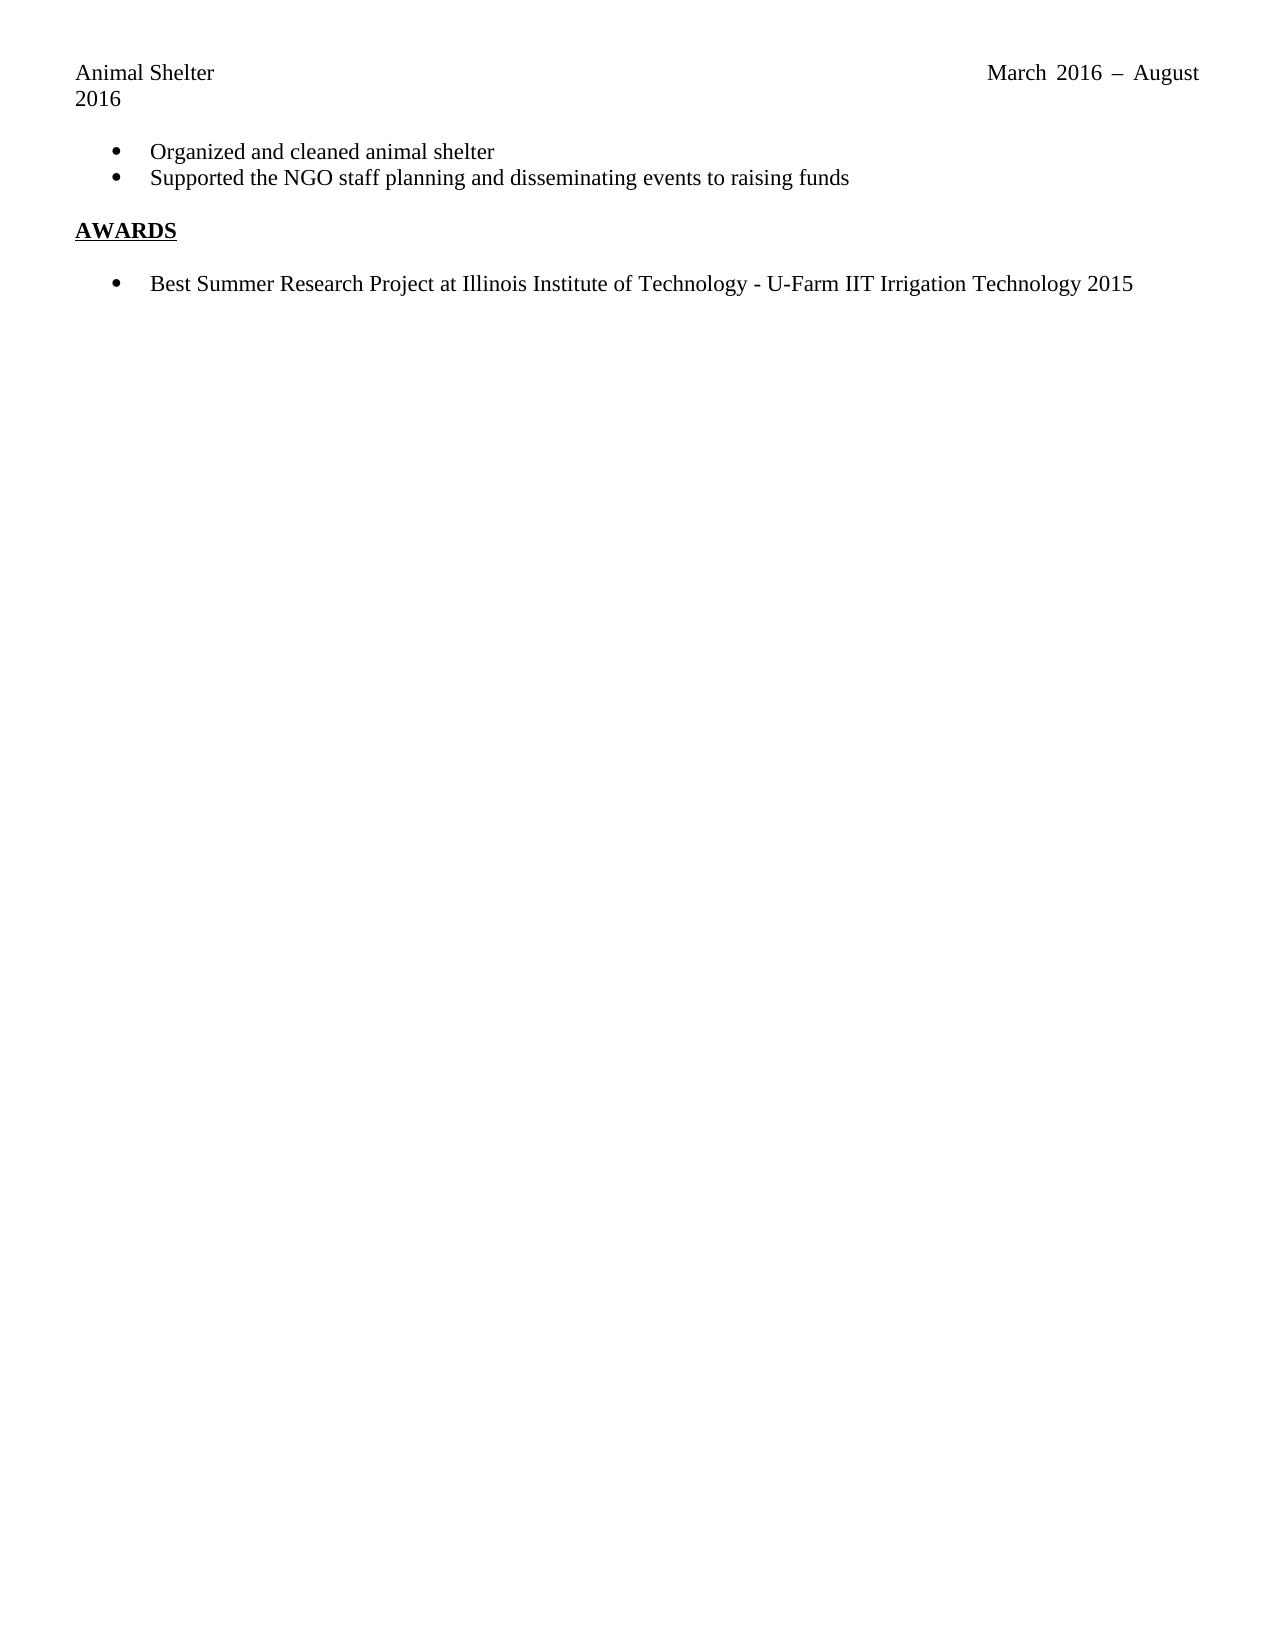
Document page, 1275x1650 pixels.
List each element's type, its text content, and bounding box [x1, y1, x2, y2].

list Organized and cleaned animal shelter [112, 138, 1200, 164]
list Supported the NGO staff planning and disseminating events to raising funds [112, 164, 1200, 191]
text AWARDS [75, 217, 1200, 243]
list Best Summer Research Project at Illinois Institute of Technology - U-Farm IIT Irrigation Technology 2015 [112, 270, 1200, 296]
text Animal Shelter March 2016 – August 2016 [75, 59, 1200, 112]
